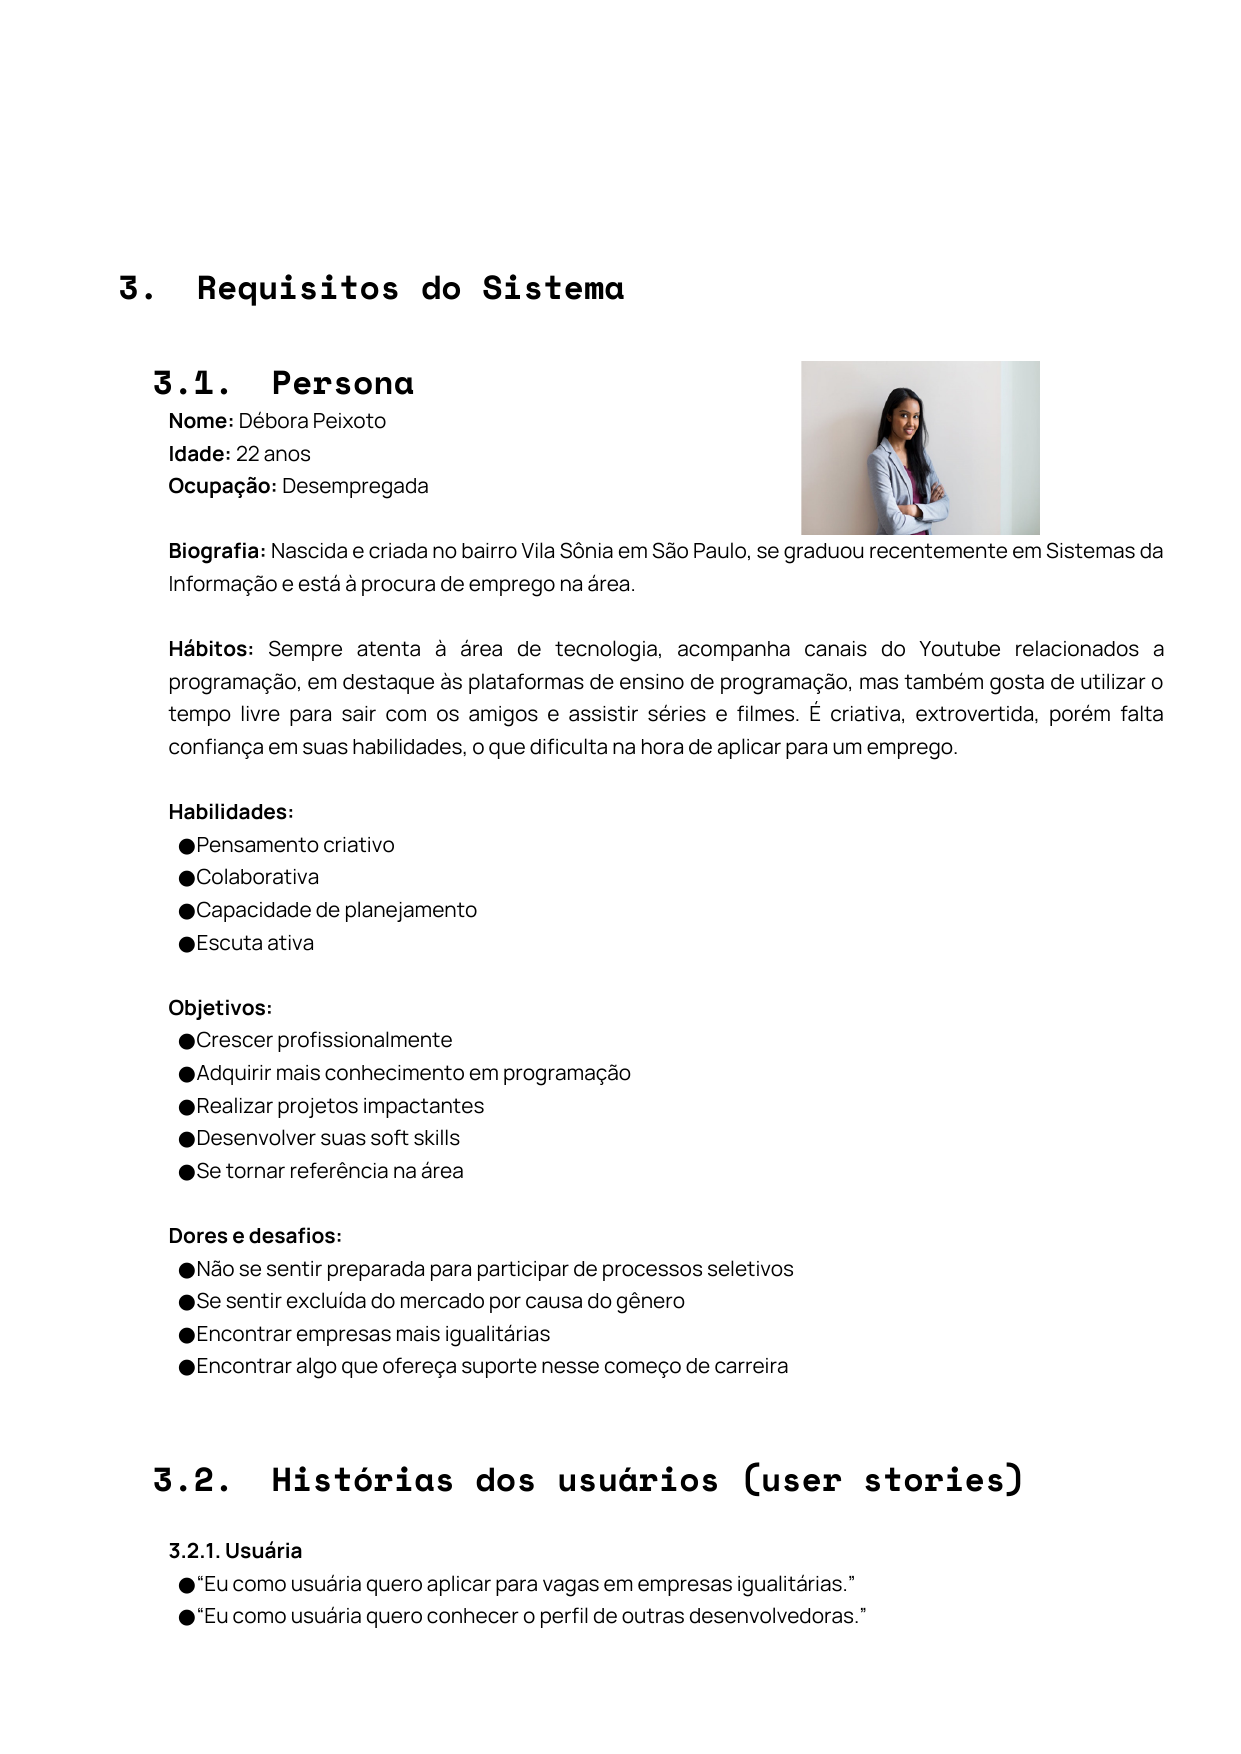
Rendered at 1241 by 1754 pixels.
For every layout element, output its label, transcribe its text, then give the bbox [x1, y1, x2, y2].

list Realizar projetos impactantes [178, 1091, 1165, 1119]
text Ocupação: Desempregada [168, 471, 1165, 500]
list Desenvolver suas soft skills [178, 1123, 1165, 1152]
subtitle Histórias dos usuários (user stories) [234, 1454, 1165, 1504]
text Dores e desafios: [168, 1221, 1165, 1250]
text Habilidades: [168, 797, 1165, 826]
list Capacidade de planejamento [178, 895, 1165, 924]
text Objetivos: [168, 993, 1165, 1021]
subtitle Persona [234, 357, 1165, 406]
list Se tornar referência na área [178, 1156, 1165, 1184]
list “Eu como usuária quero aplicar para vagas em empresas igualitárias.” [178, 1569, 1165, 1597]
list Colaborativa [178, 863, 1165, 891]
picture [801, 500, 1040, 535]
list Adquirir mais conhecimento em programação [178, 1058, 1165, 1087]
list Encontrar algo que ofereça suporte nesse começo de carreira [178, 1352, 1165, 1380]
text Idade: 22 anos [168, 439, 1165, 467]
text Biografia: Nascida e criada no bairro Vila Sônia em São Paulo, se graduou recentemente em Sistemas da Informação e está à procura de emprego na área. [168, 537, 1165, 598]
picture [801, 467, 1040, 471]
list Escuta ativa [178, 928, 1165, 956]
picture [801, 434, 1040, 439]
list Se sentir excluída do mercado por causa do gênero [178, 1286, 1165, 1315]
list Pensamento criativo [178, 830, 1165, 858]
text 3.2.1. Usuária [168, 1536, 1165, 1565]
text Hábitos: Sempre atenta à área de tecnologia, acompanha canais do Youtube relacionados a programação, em destaque às plataformas de ensino de programação, mas também gosta de utilizar o tempo livre para sair com os amigos e assistir séries e filmes. É criativa, extrovertida, porém falta confiança em suas habilidades, o que dificulta na hora de aplicar para um emprego. [168, 634, 1165, 761]
list Encontrar empresas mais igualitárias [178, 1319, 1165, 1347]
list “Eu como usuária quero conhecer o perfil de outras desenvolvedoras.” [178, 1602, 1165, 1630]
list Crescer profissionalmente [178, 1026, 1165, 1054]
text Nome: Débora Peixoto [168, 406, 1165, 434]
list Não se sentir preparada para participar de processos seletivos [178, 1254, 1165, 1282]
subtitle Requisitos do Sistema [159, 262, 1165, 312]
